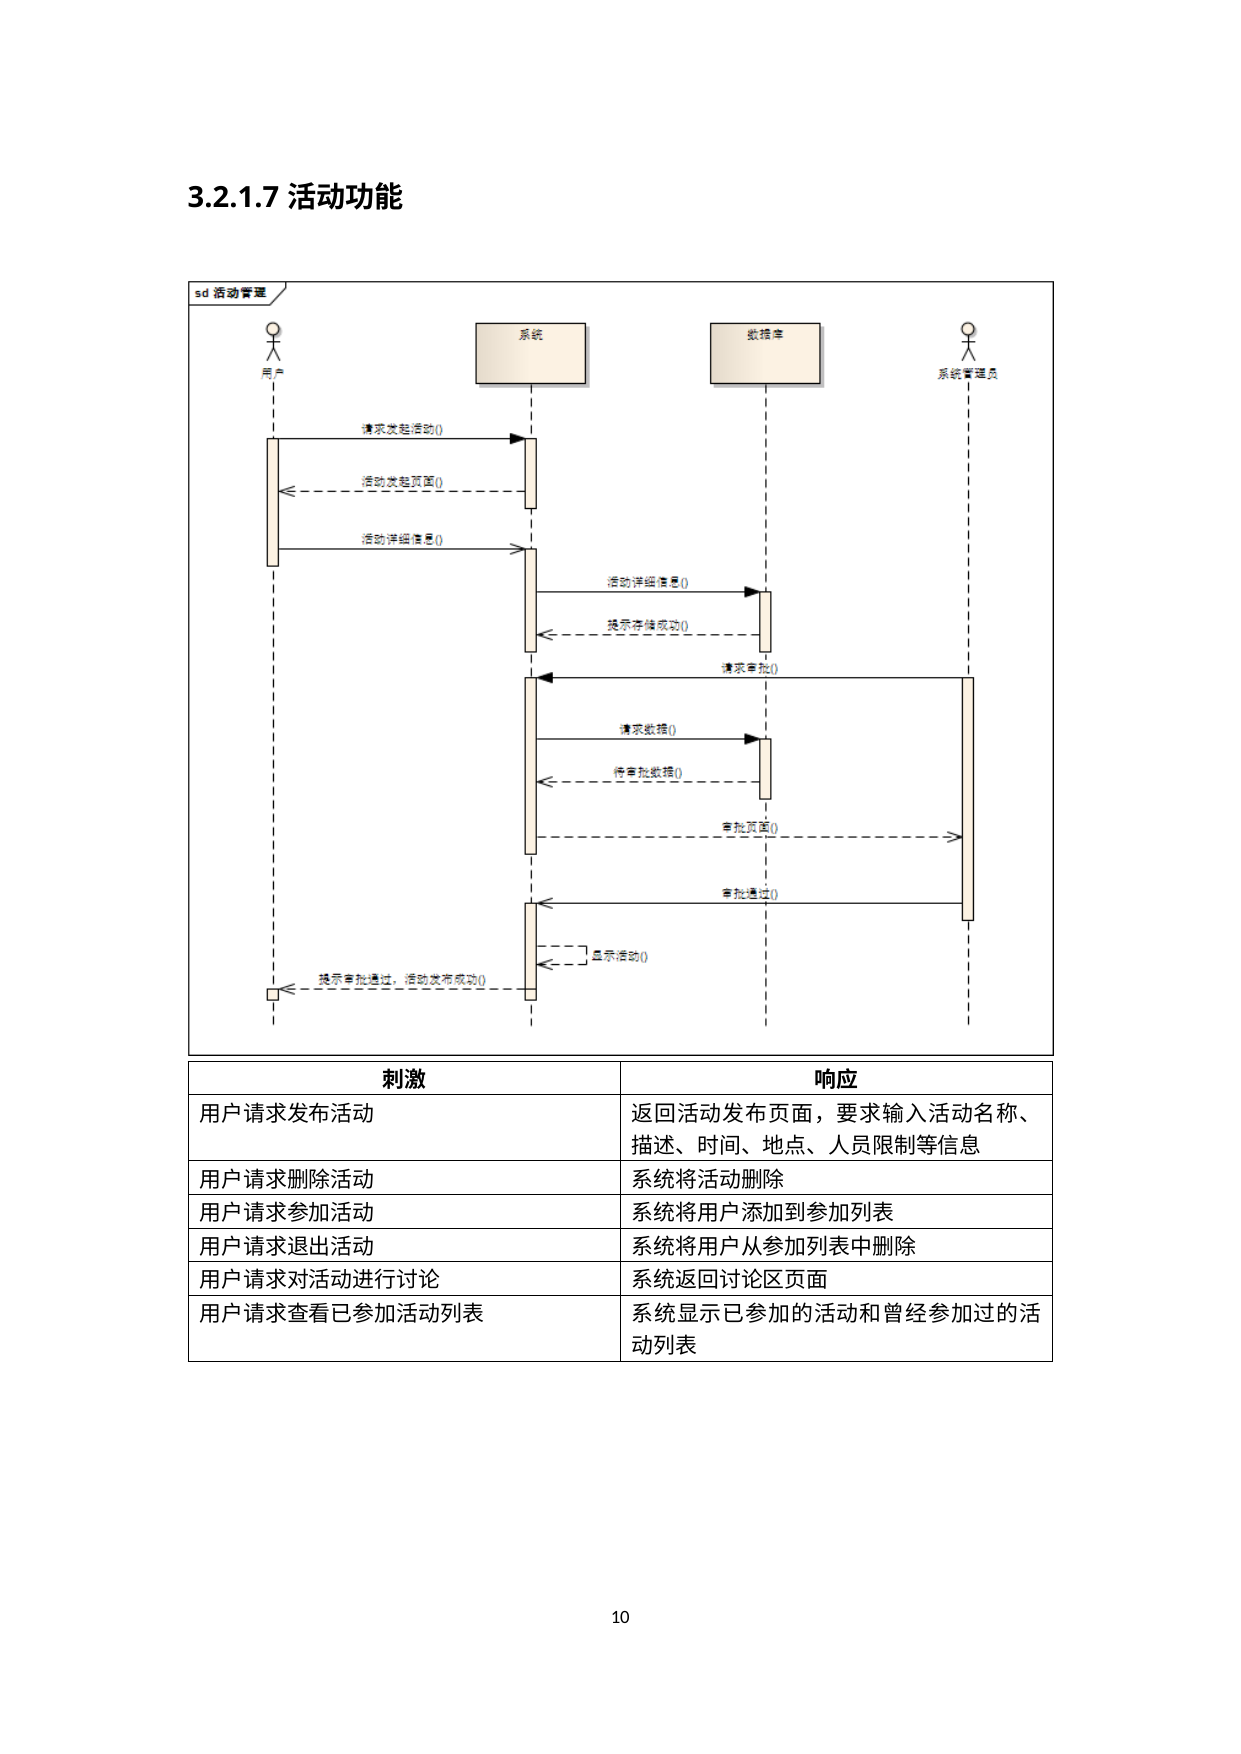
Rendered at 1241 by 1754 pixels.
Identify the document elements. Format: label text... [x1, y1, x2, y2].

table_cell 用户请求退出活动 [189, 1229, 620, 1261]
table_cell 用户请求删除活动 [189, 1161, 620, 1194]
table_cell 系统将用户从参加列表中删除 [621, 1229, 1052, 1261]
table_cell 系统将活动删除 [621, 1161, 1052, 1194]
table_cell 系统将用户添加到参加列表 [621, 1195, 1052, 1227]
table_cell 用户请求参加活动 [189, 1195, 620, 1227]
table_cell 系统显示已参加的活动和曾经参加过的活动列表 [621, 1296, 1052, 1361]
table_cell 用户请求对活动进行讨论 [189, 1262, 620, 1294]
table_header 刺激 [189, 1062, 620, 1094]
picture [187, 280, 1054, 1056]
table_cell 返回活动发布页面，要求输入活动名称、描述、时间、地点、人员限制等信息 [621, 1095, 1052, 1160]
subtitle 3.2.1.7 活动功能 [187, 162, 1053, 227]
table_cell 用户请求查看已参加活动列表 [189, 1296, 620, 1361]
table_header 响应 [621, 1062, 1052, 1094]
table_cell 用户请求发布活动 [189, 1095, 620, 1160]
table_cell 系统返回讨论区页面 [621, 1262, 1052, 1294]
